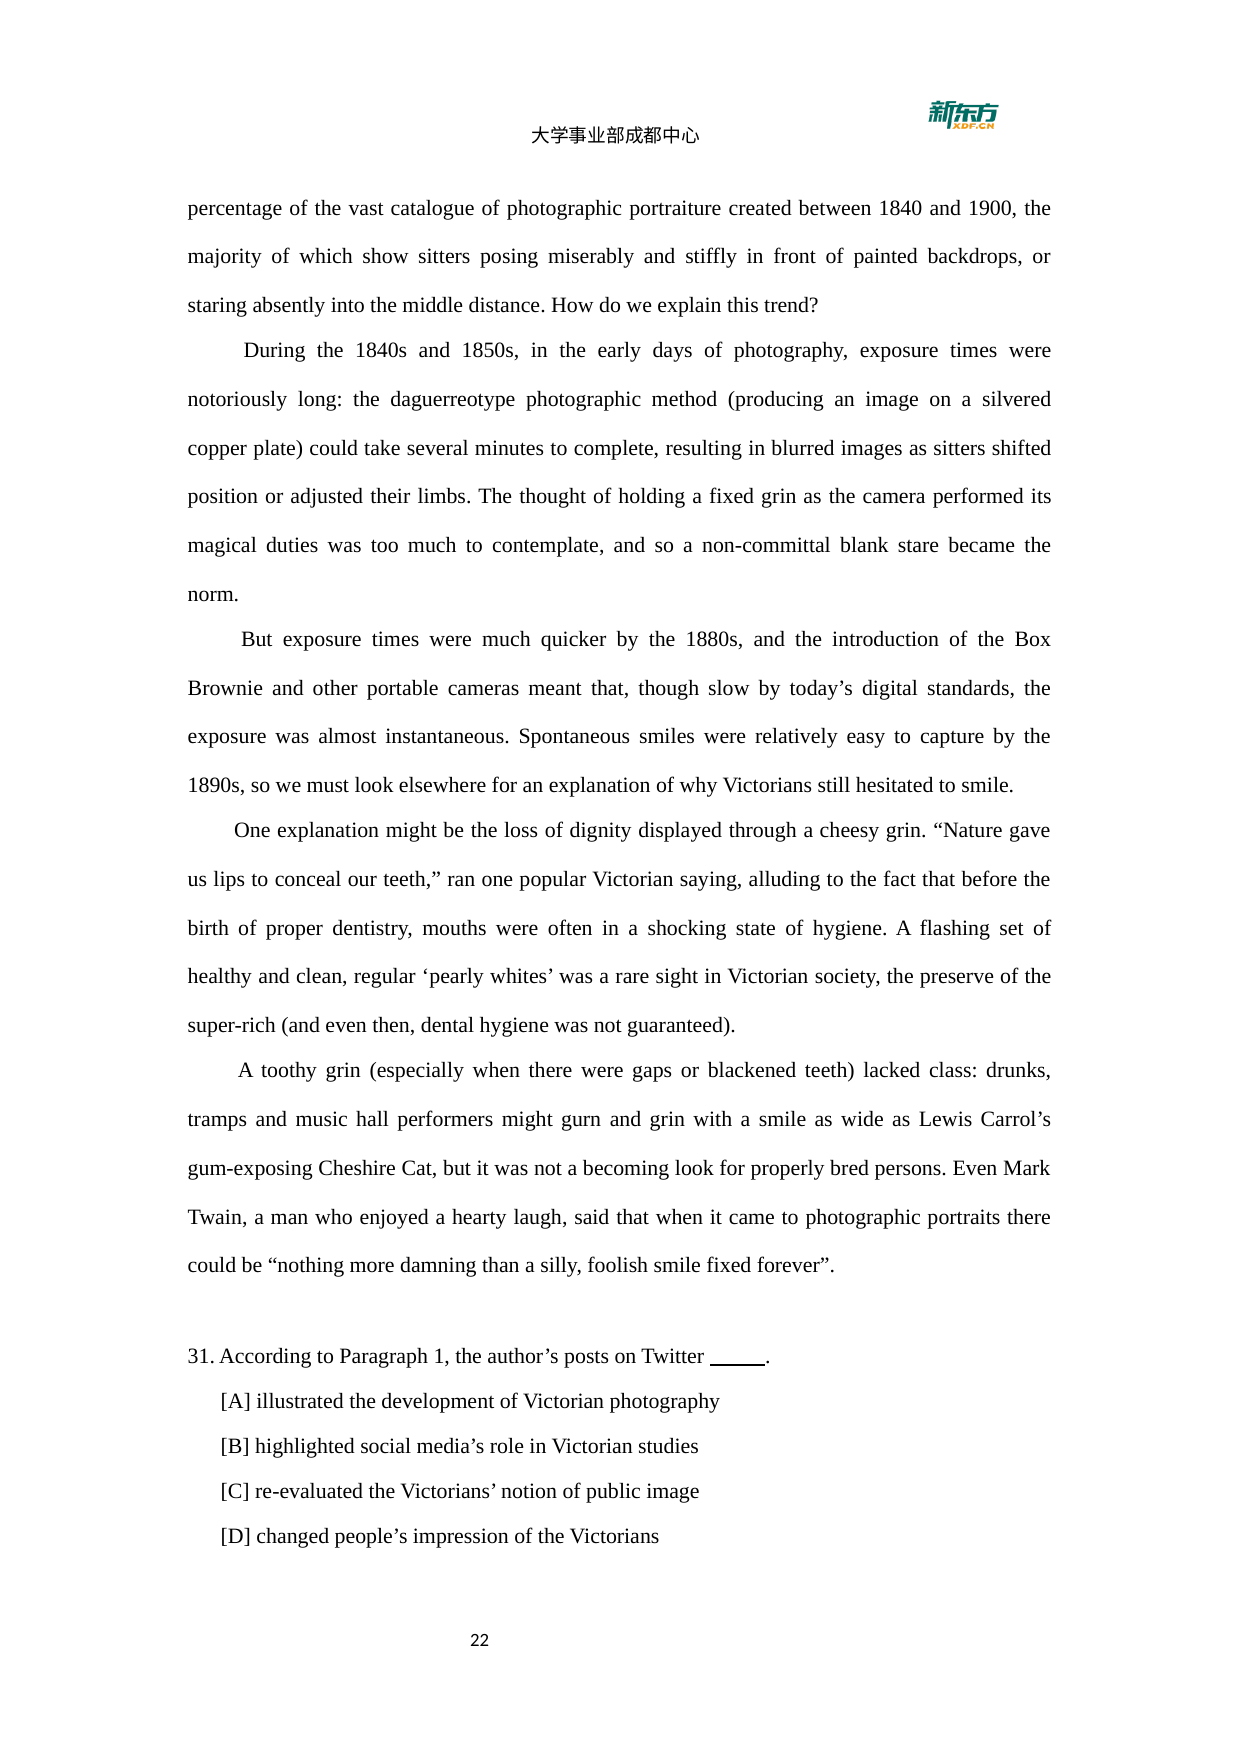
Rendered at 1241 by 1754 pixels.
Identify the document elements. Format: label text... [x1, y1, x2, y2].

text During the 1840s and 1850s, in the early days of photography, exposure times were notoriously long: the daguerreotype photographic method (producing an image on a silvered copper plate) could take several minutes to complete, resulting in blurred images as sitters shifted position or adjusted their limbs. The thought of holding a fixed grin as the camera performed its magical duties was too much to contemplate, and so a non-committal blank stare became the norm. [187, 333, 1053, 610]
text [B] highlighted social media’s role in Victorian studies [187, 1429, 1053, 1462]
picture [912, 88, 1016, 143]
text One explanation might be the loss of dignity displayed through a cheesy grin. “Nature gave us lips to conceal our teeth,” ran one popular Victorian saying, alluding to the fact that before the birth of proper dentistry, mouths were often in a shocking state of hygiene. A flashing set of healthy and clean, regular ‘pearly whites’ was a rare sight in Victorian society, the preserve of the super-rich (and even then, dental hygiene was not guaranteed). [187, 814, 1053, 1041]
text A toothy grin (especially when there were gaps or blackened teeth) lacked class: drunks, tramps and music hall performers might gurn and grin with a smile as wide as Lewis Carrol’s gum-exposing Cheshire Cat, but it was not a becoming look for properly bred persons. Even Mark Twain, a man who enjoyed a hearty laugh, said that when it came to photographic portraits there could be “nothing more damning than a silly, foolish smile fixed forever”. [187, 1054, 1053, 1281]
text But exposure times were much quicker by the 1880s, and the introduction of the Box Brownie and other portable cameras meant that, though slow by today’s digital standards, the exposure was almost instantaneous. Spontaneous smiles were relatively easy to capture by the 1890s, so we must look elsewhere for an explanation of why Victorians still hesitated to smile. [187, 622, 1053, 801]
text [A] illustrated the development of Victorian photography [187, 1384, 1053, 1417]
text [C] re-evaluated the Victorians’ notion of public image [187, 1474, 1053, 1507]
text [D] changed people’s impression of the Victorians [187, 1519, 1053, 1552]
text 31. According to Paragraph 1, the author’s posts on Twitter . [187, 1339, 1053, 1371]
